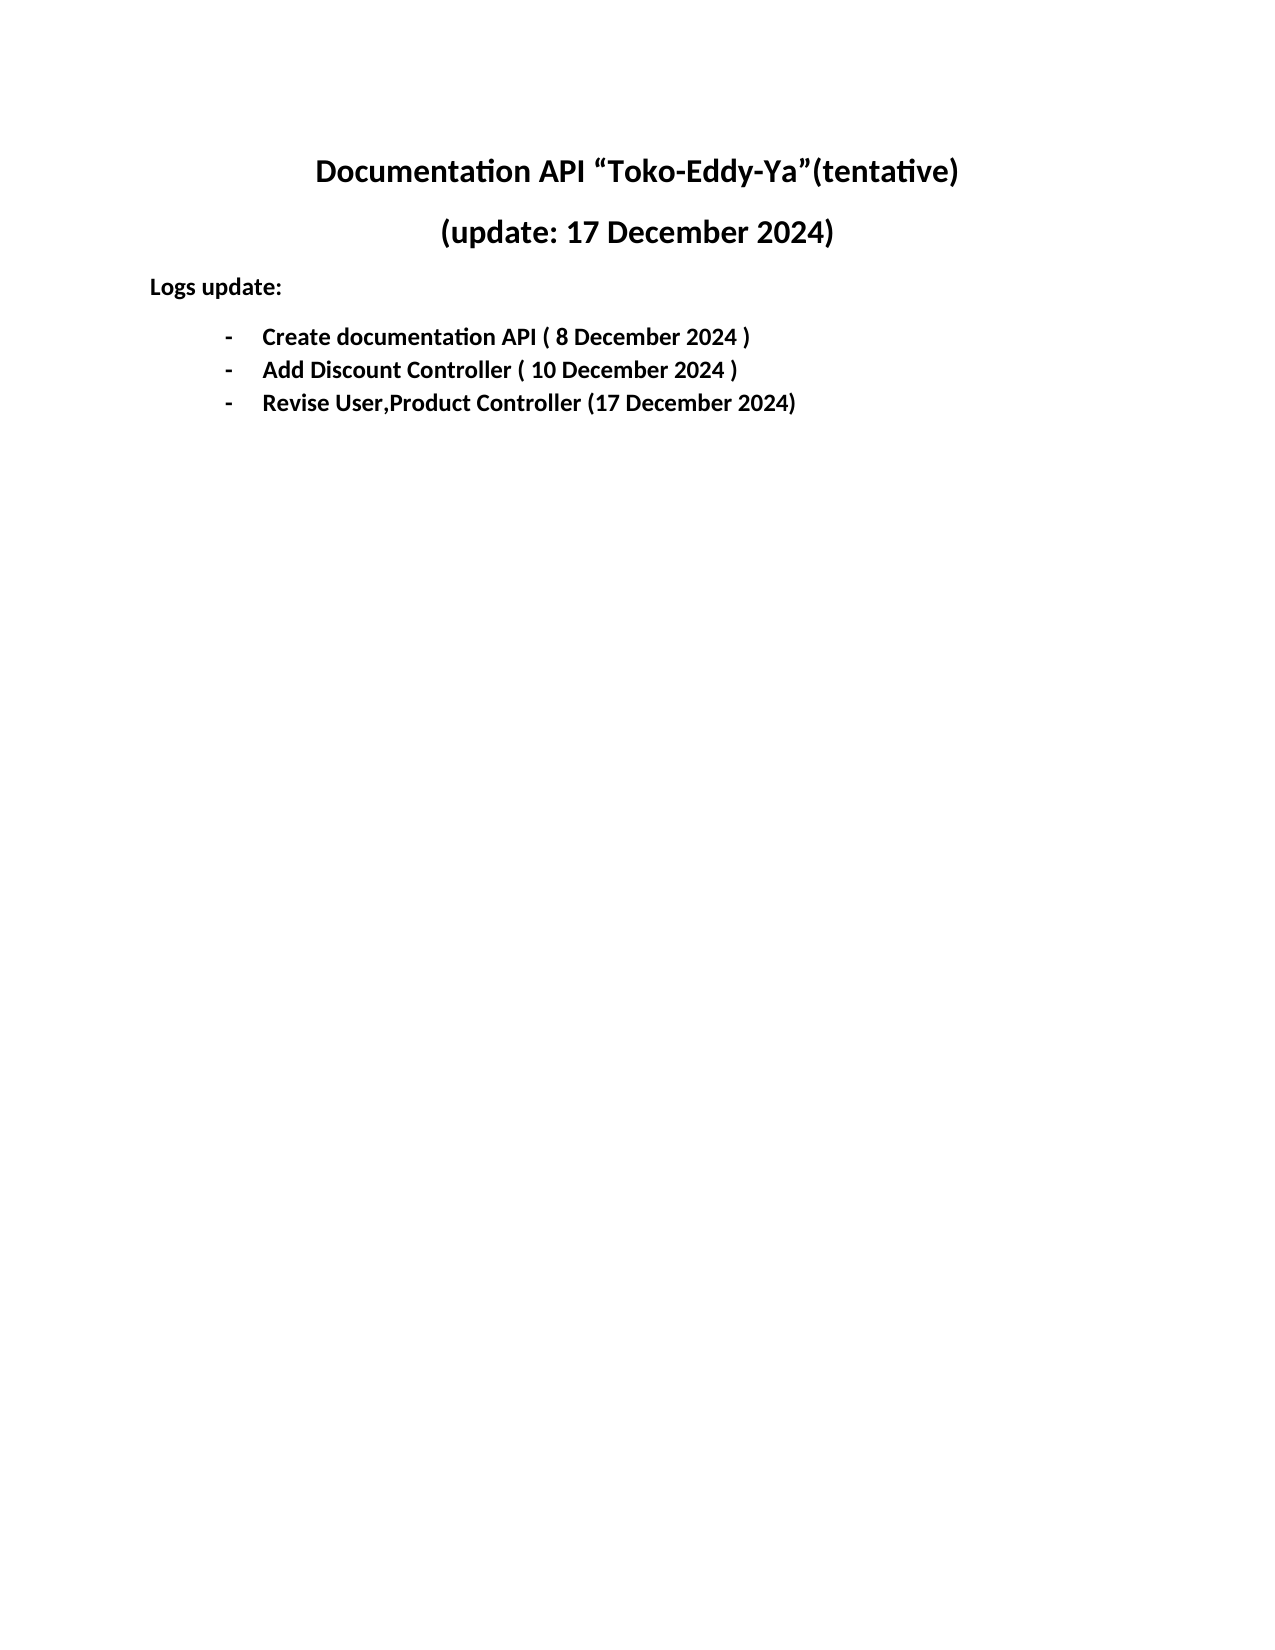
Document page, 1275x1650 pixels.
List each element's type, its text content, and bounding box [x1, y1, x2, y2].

list Create documentation API ( 8 December 2024 ) [225, 321, 1125, 351]
text (update: 17 December 2024) [150, 211, 1125, 251]
list Add Discount Controller ( 10 December 2024 ) [225, 354, 1125, 384]
text Documentation API “Toko-Eddy-Ya”(tentative) [150, 150, 1125, 191]
text Logs update: [150, 271, 1125, 302]
list Revise User,Product Controller (17 December 2024) [225, 387, 1125, 417]
